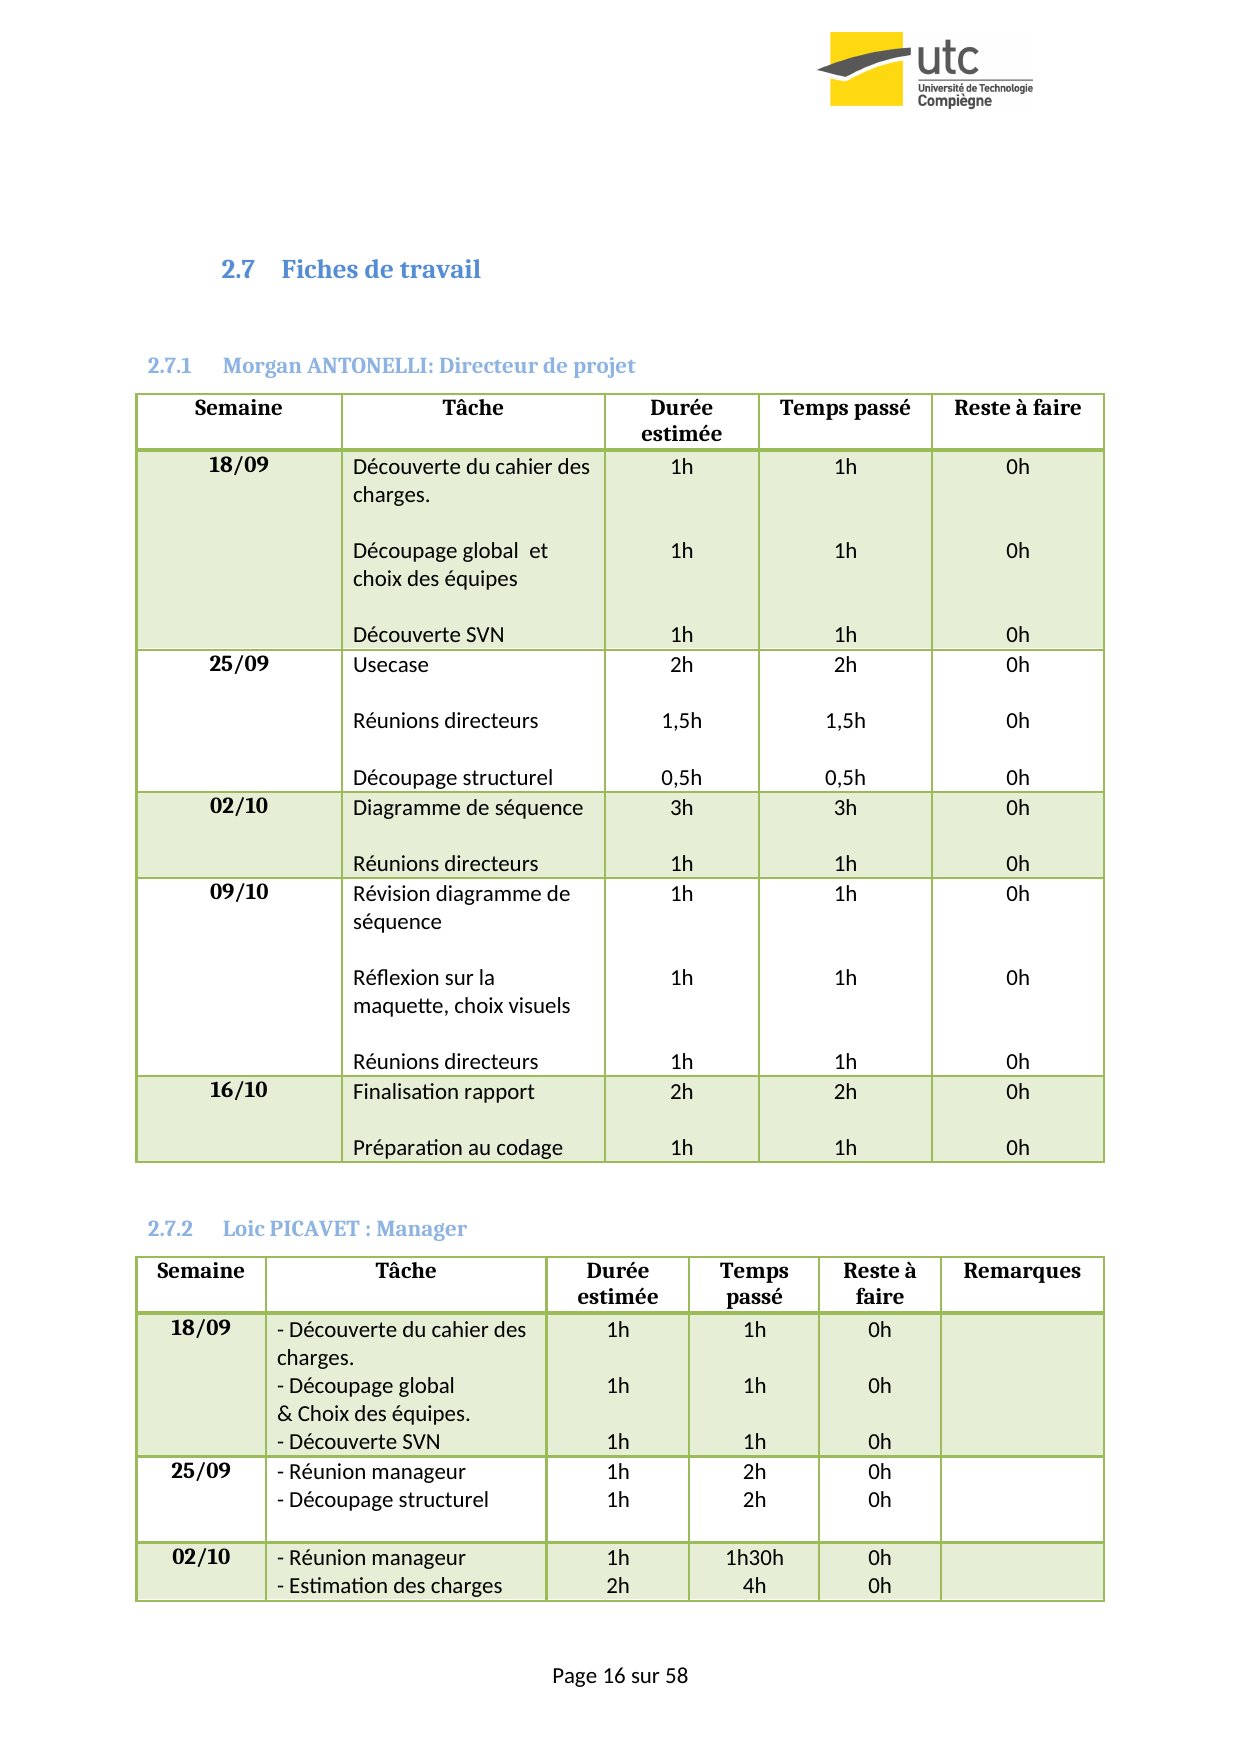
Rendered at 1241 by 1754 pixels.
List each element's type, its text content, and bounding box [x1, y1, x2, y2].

table_cell 1h 1h 1h [606, 452, 758, 648]
table_cell Finalisation rapport Préparation au codage [343, 1077, 604, 1161]
table_cell 1h 1h 1h [760, 452, 931, 648]
table_cell 0h 0h [933, 1077, 1103, 1161]
table_cell 3h 1h [760, 793, 931, 877]
table_header Reste à faire [820, 1258, 940, 1311]
table_cell 0h 0h 0h [820, 1315, 940, 1455]
table_cell 1h 1h [548, 1458, 688, 1541]
table_cell 25/09 [138, 651, 341, 791]
table_cell 1h 2h 45min [548, 1544, 688, 1599]
table_cell Usecase Réunions directeurs Découpage structurel [343, 651, 604, 791]
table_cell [267, 1544, 545, 1599]
table_cell 1h 1h 1h [690, 1315, 818, 1455]
table_cell Découverte du cahier des charges. Découpage global et choix des équipes Découverte SVN [343, 452, 604, 648]
table_cell 1h30h 4h 45min [690, 1544, 818, 1599]
table_cell 2h 1,5h 0,5h [606, 651, 758, 791]
table_header Tâche [267, 1258, 545, 1311]
table_header Tâche [343, 395, 604, 448]
table_cell 09/10 [138, 879, 341, 1075]
table_cell 1h 1h 1h [606, 879, 758, 1075]
table_cell 25/09 [138, 1458, 265, 1541]
table_cell 2h 2h [690, 1458, 818, 1541]
table_cell [942, 1544, 1103, 1599]
table_cell 0h 0h 0h [933, 879, 1103, 1075]
table_cell - Réunion manageur - Découpage structurel [267, 1458, 545, 1541]
subtitle Loic PICAVET : Manager [148, 1216, 1093, 1243]
table_cell 16/10 [138, 1077, 341, 1161]
table_cell 1h 1h 1h [760, 879, 931, 1075]
table_header Reste à faire [933, 395, 1103, 448]
table_cell [942, 1458, 1103, 1541]
table_cell [942, 1315, 1103, 1455]
table_header Semaine [138, 1258, 265, 1311]
table_cell 0h 0h 0h [933, 651, 1103, 791]
subtitle Morgan ANTONELLI: Directeur de projet [148, 353, 1093, 380]
table_cell 2h 1,5h 0,5h [760, 651, 931, 791]
table_cell 0h 0h [933, 793, 1103, 877]
table_header Durée estimée [548, 1258, 688, 1311]
table_cell 0h 0h 0h [820, 1544, 940, 1599]
table_cell 0h 0h [820, 1458, 940, 1541]
table_header Semaine [138, 395, 341, 448]
table_cell Diagramme de séquence Réunions directeurs [343, 793, 604, 877]
table_cell - Découverte du cahier des charges. - Découpage global & Choix des équipes. - Découverte SVN [267, 1315, 545, 1455]
table_cell 3h 1h [606, 793, 758, 877]
table_cell 2h 1h [760, 1077, 931, 1161]
picture [816, 32, 1033, 110]
table_header Durée estimée [606, 395, 758, 448]
subtitle Fiches de travail [221, 254, 1093, 285]
table_cell 02/10 [138, 793, 341, 877]
table_cell 1h 1h 1h [548, 1315, 688, 1455]
table_header Remarques [942, 1258, 1103, 1311]
table_cell 02/10 [138, 1544, 265, 1599]
table_cell 2h 1h [606, 1077, 758, 1161]
table_cell 18/09 [138, 452, 341, 648]
table_header Temps passé [760, 395, 931, 448]
table_cell Révision diagramme de séquence Réflexion sur la maquette, choix visuels Réunions directeurs [343, 879, 604, 1075]
table_cell 0h 0h 0h [933, 452, 1103, 648]
table_cell 18/09 [138, 1315, 265, 1455]
table_header Temps passé [690, 1258, 818, 1311]
